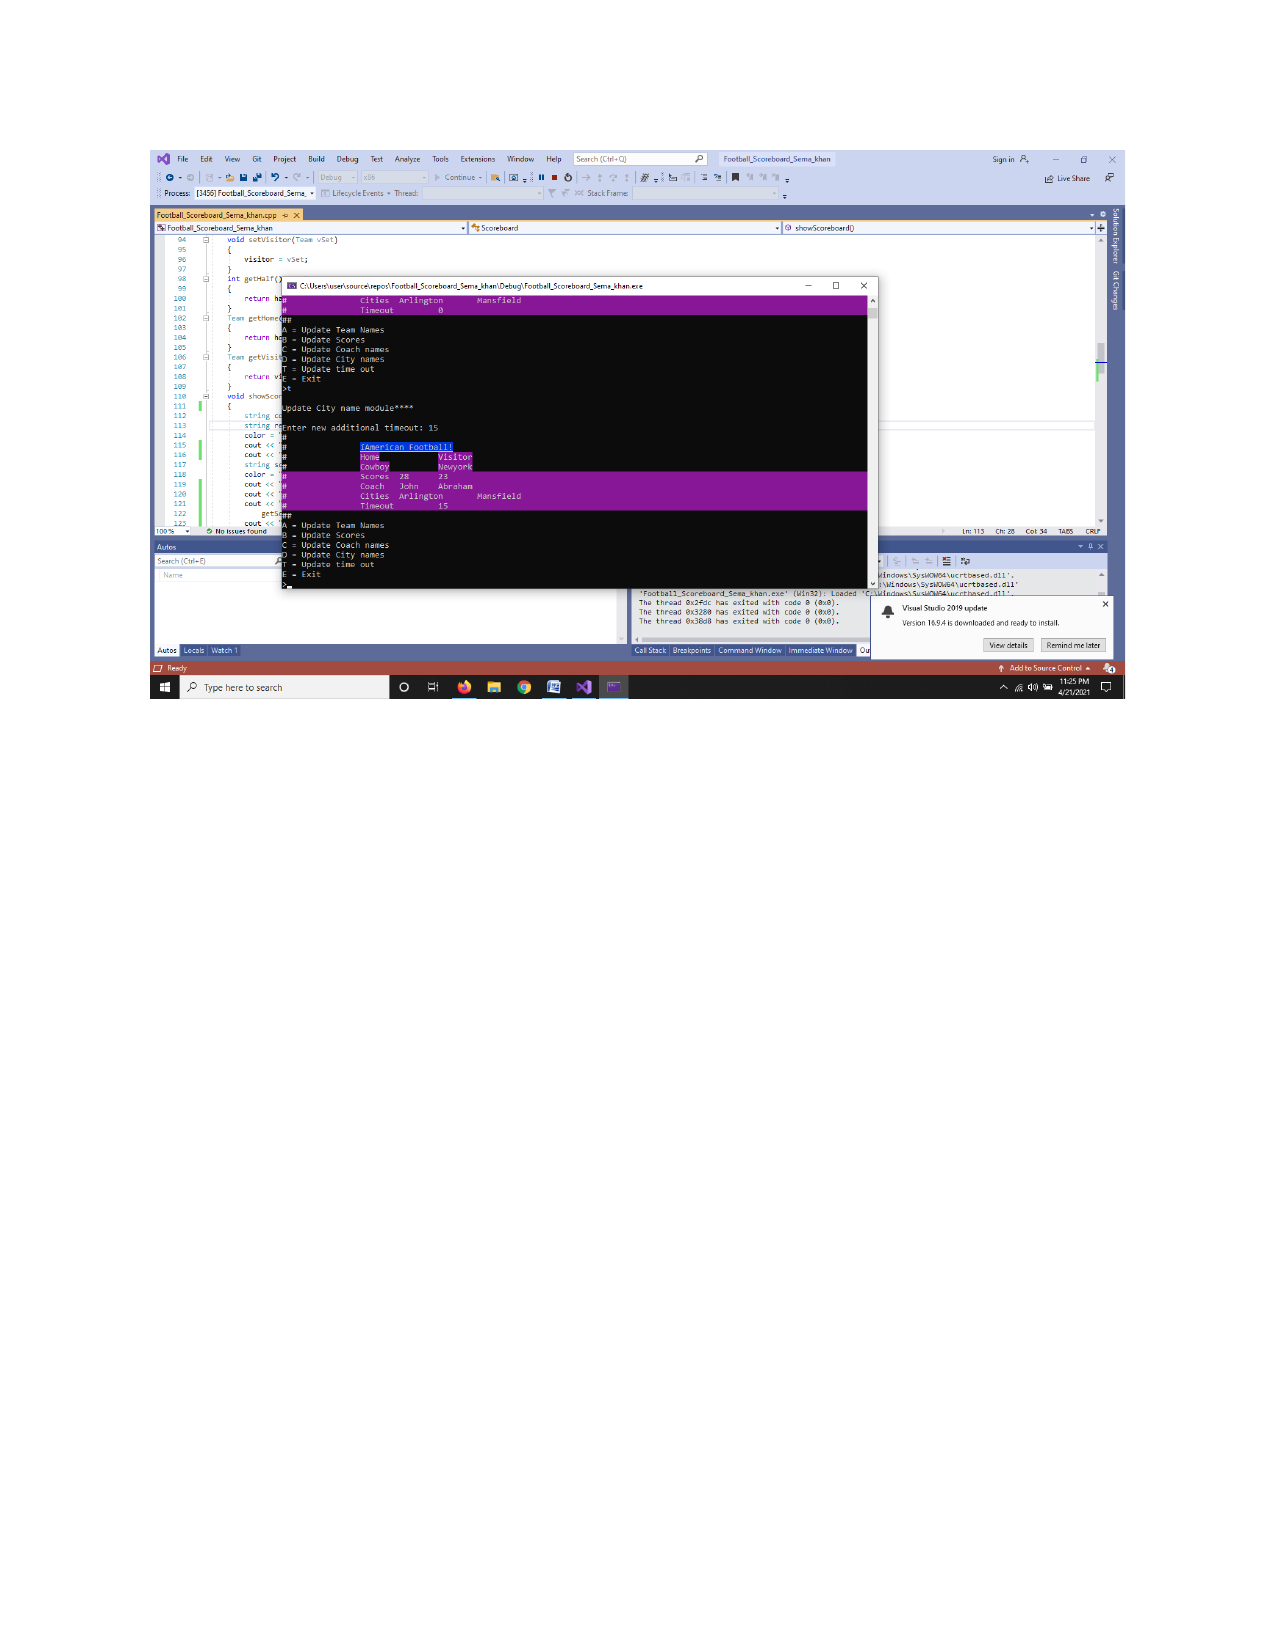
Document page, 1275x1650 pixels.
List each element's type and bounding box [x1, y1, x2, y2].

picture [150, 150, 1125, 699]
